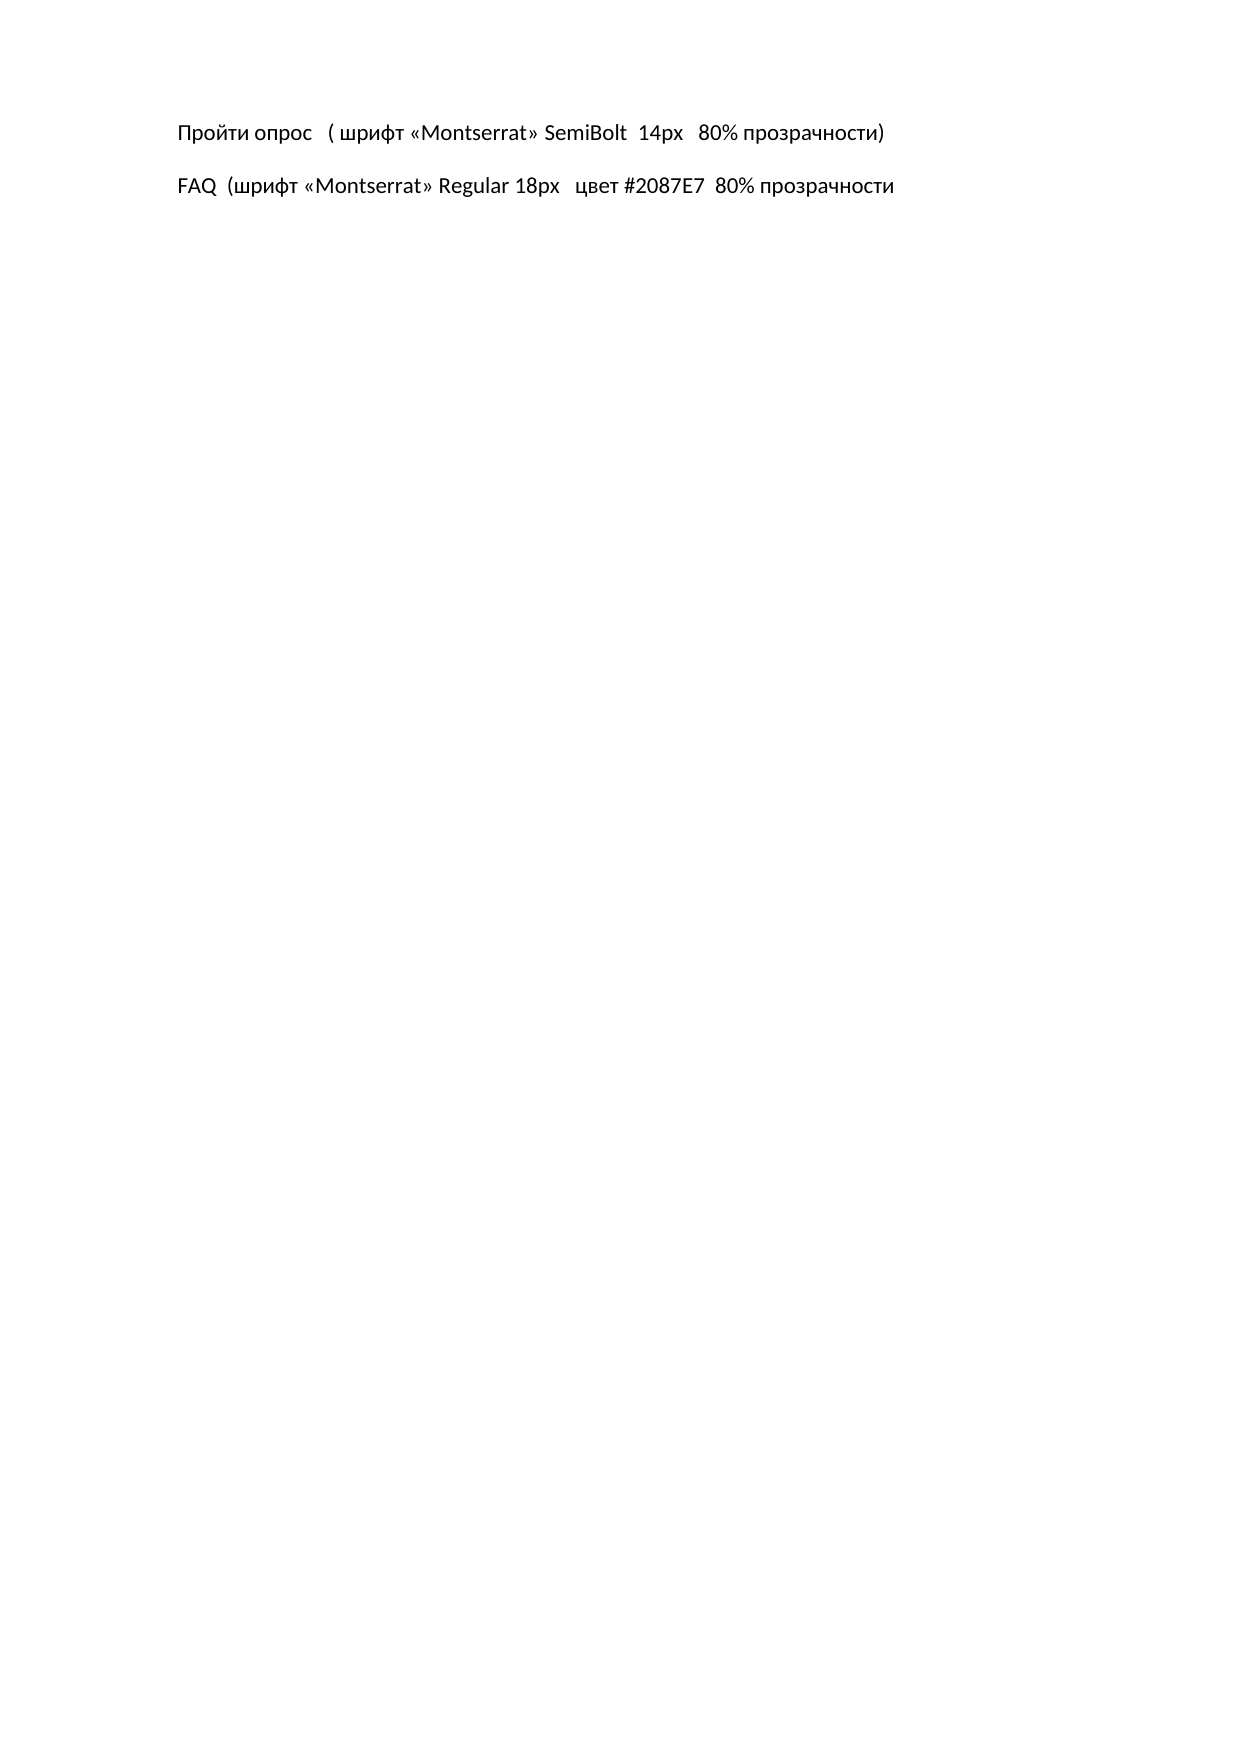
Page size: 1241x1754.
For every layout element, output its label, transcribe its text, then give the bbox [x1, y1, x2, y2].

text Пройти опрос ( шрифт «Montserrat» SemiBolt 14px 80% прозрачности) [177, 118, 1152, 146]
text FAQ (шрифт «Montserrat» Regular 18px цвет #2087E7 80% прозрачности [177, 171, 1152, 199]
